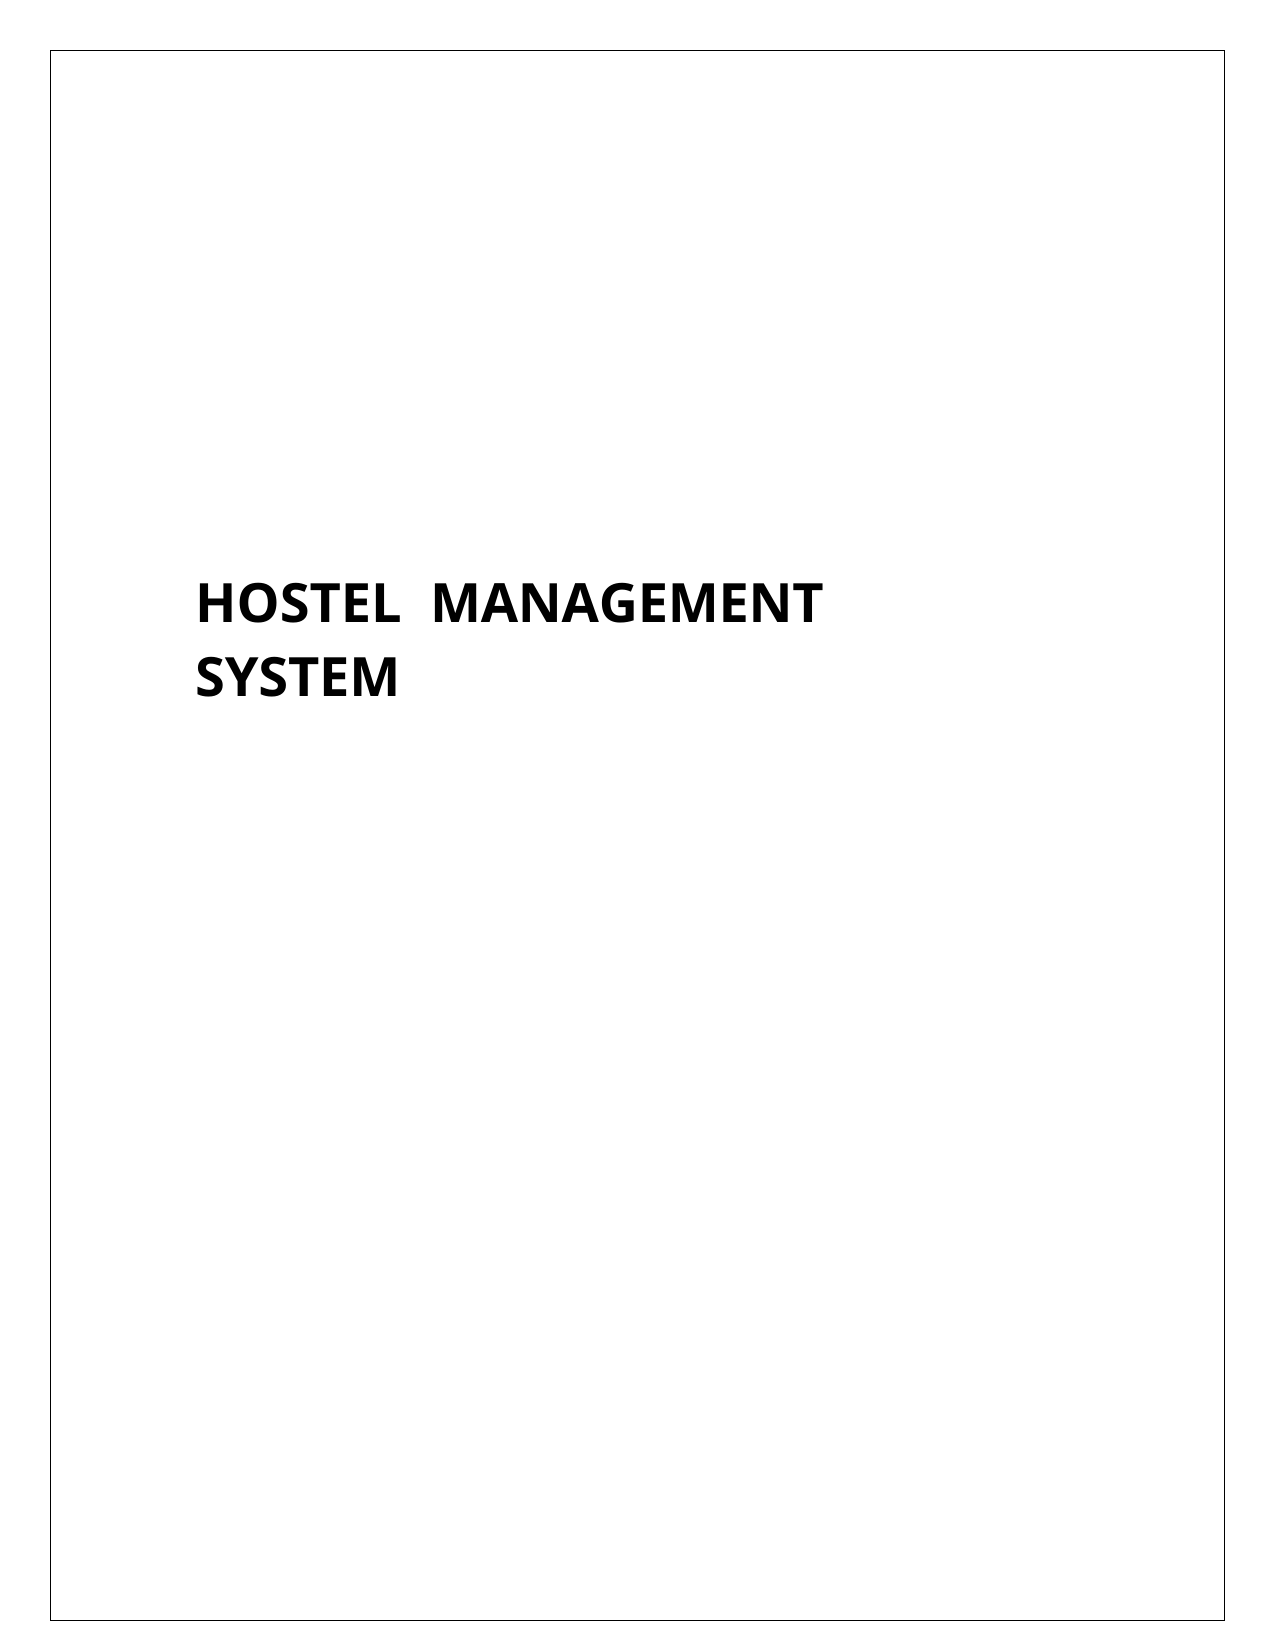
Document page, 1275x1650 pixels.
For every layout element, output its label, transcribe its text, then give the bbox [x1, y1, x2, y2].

title HOSTEL MANAGEMENT SYSTEM [195, 565, 882, 712]
